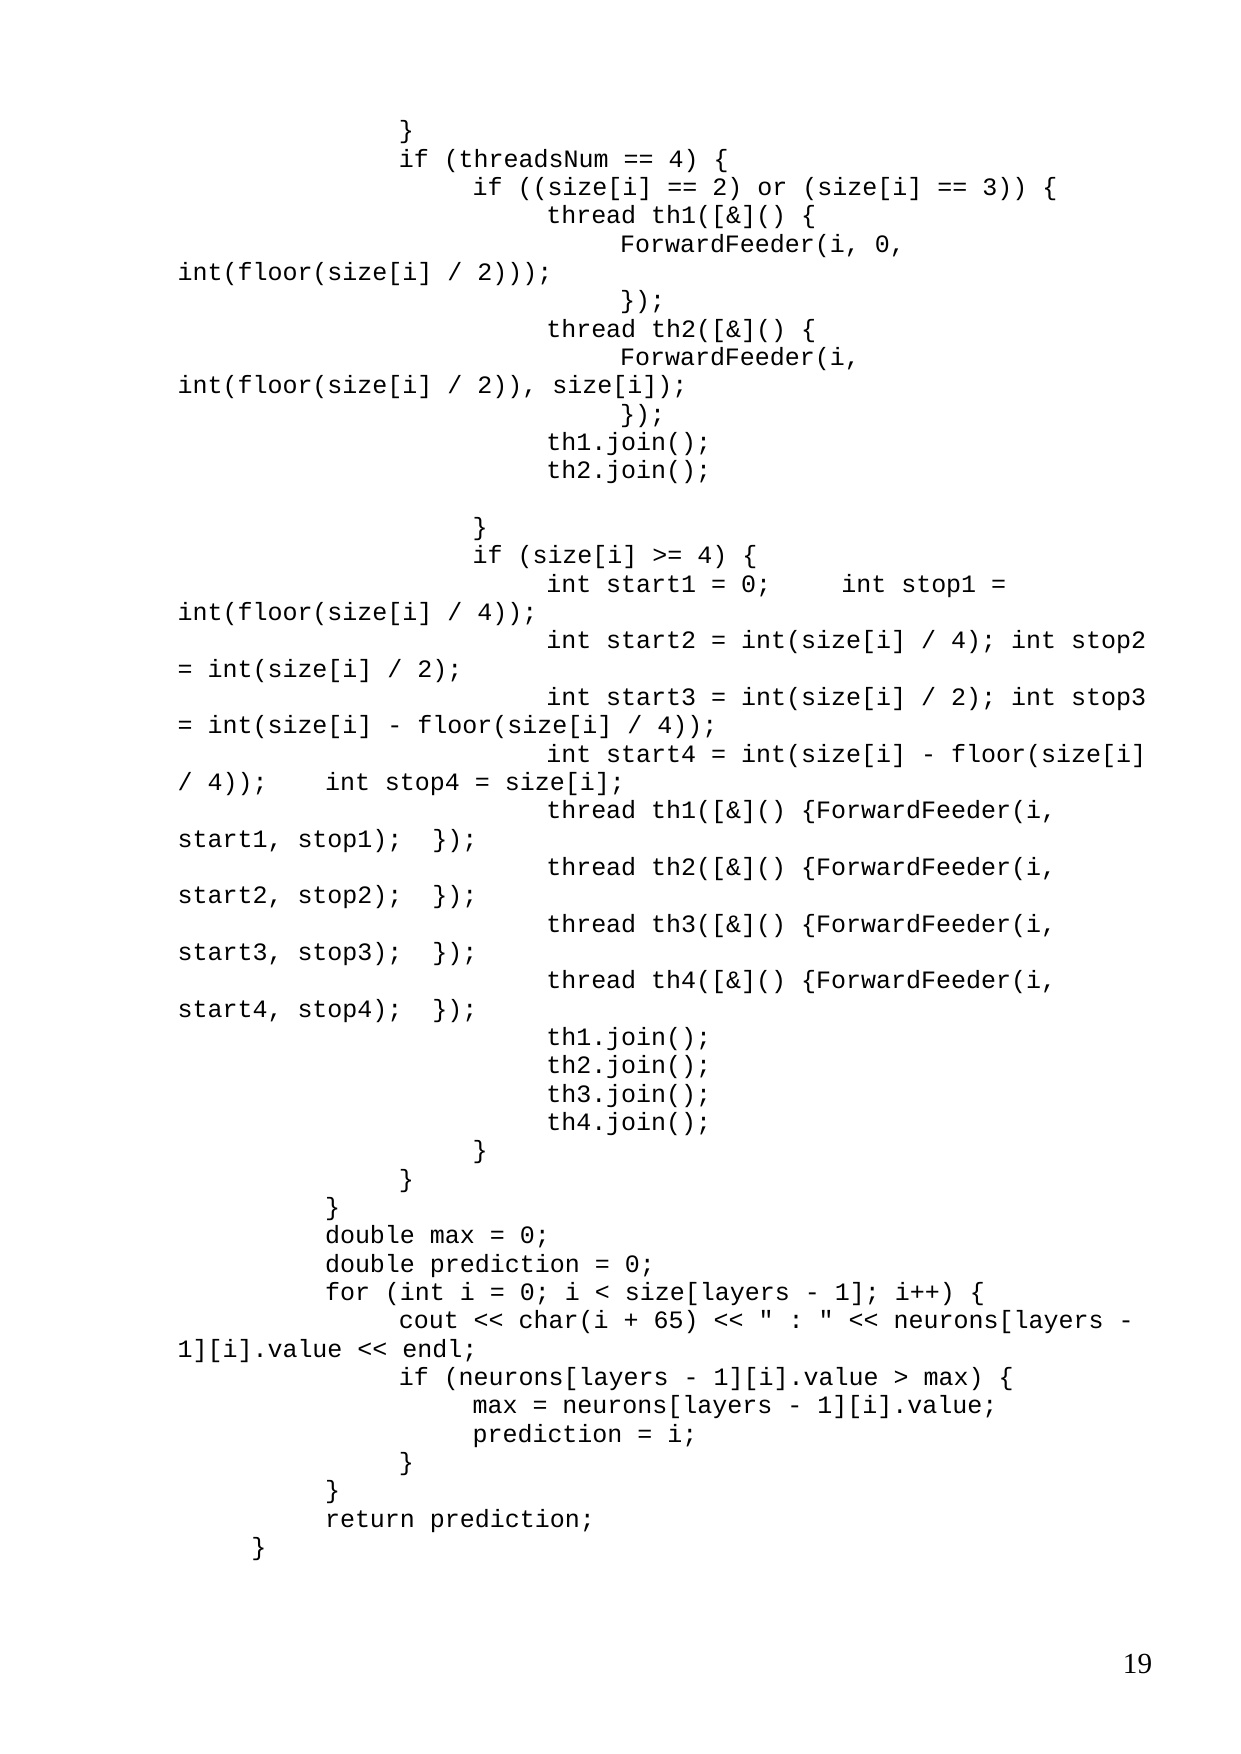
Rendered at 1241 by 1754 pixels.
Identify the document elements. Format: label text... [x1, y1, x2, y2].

text max = neurons[layers - 1][i].value; [177, 1393, 1152, 1421]
text th2.join(); [177, 458, 1152, 486]
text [177, 345, 1152, 401]
text } [177, 1166, 1152, 1195]
text int start4 = int(size[i] - floor(size[i] / 4)); int stop4 = size[i]; [177, 741, 1152, 798]
text } [177, 118, 1152, 146]
text } [177, 1478, 1152, 1506]
text th2.join(); [177, 1053, 1152, 1081]
text double max = 0; [177, 1223, 1152, 1251]
text }); [177, 401, 1152, 430]
text th1.join(); [177, 430, 1152, 458]
text thread th4([&]() {ForwardFeeder(i, start4, stop4); }); [177, 968, 1152, 1025]
text thread th1([&]() { [177, 203, 1152, 231]
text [177, 231, 1152, 288]
text }); [177, 288, 1152, 316]
text thread th2([&]() {ForwardFeeder(i, start2, stop2); }); [177, 855, 1152, 911]
text } [177, 1195, 1152, 1223]
text int start3 = int(size[i] / 2); int stop3 = int(size[i] - floor(size[i] / 4)); [177, 685, 1152, 741]
text if (size[i] >= 4) { [177, 543, 1152, 571]
text th1.join(); [177, 1025, 1152, 1053]
text } [177, 515, 1152, 543]
text } [177, 1450, 1152, 1478]
text int start1 = 0; int stop1 = int(floor(size[i] / 4)); [177, 571, 1152, 628]
text int start2 = int(size[i] / 4); int stop2 = int(size[i] / 2); [177, 628, 1152, 685]
text } [177, 1138, 1152, 1166]
text if (threadsNum == 4) { [177, 146, 1152, 175]
text if ((size[i] == 2) or (size[i] == 3)) { [177, 175, 1152, 203]
text prediction = i; [177, 1421, 1152, 1450]
text double prediction = 0; [177, 1251, 1152, 1280]
text th4.join(); [177, 1110, 1152, 1138]
text thread th1([&]() {ForwardFeeder(i, start1, stop1); }); [177, 798, 1152, 855]
text thread th2([&]() { [177, 316, 1152, 345]
text } [177, 1535, 1152, 1563]
text thread th3([&]() {ForwardFeeder(i, start3, stop3); }); [177, 911, 1152, 968]
text th3.join(); [177, 1081, 1152, 1110]
text for (int i = 0; i < size[layers - 1]; i++) { [177, 1280, 1152, 1308]
text return prediction; [177, 1506, 1152, 1535]
text if (neurons[layers - 1][i].value > max) { [177, 1365, 1152, 1393]
text cout << char(i + 65) << " : " << neurons[layers - 1][i].value << endl; [177, 1308, 1152, 1365]
